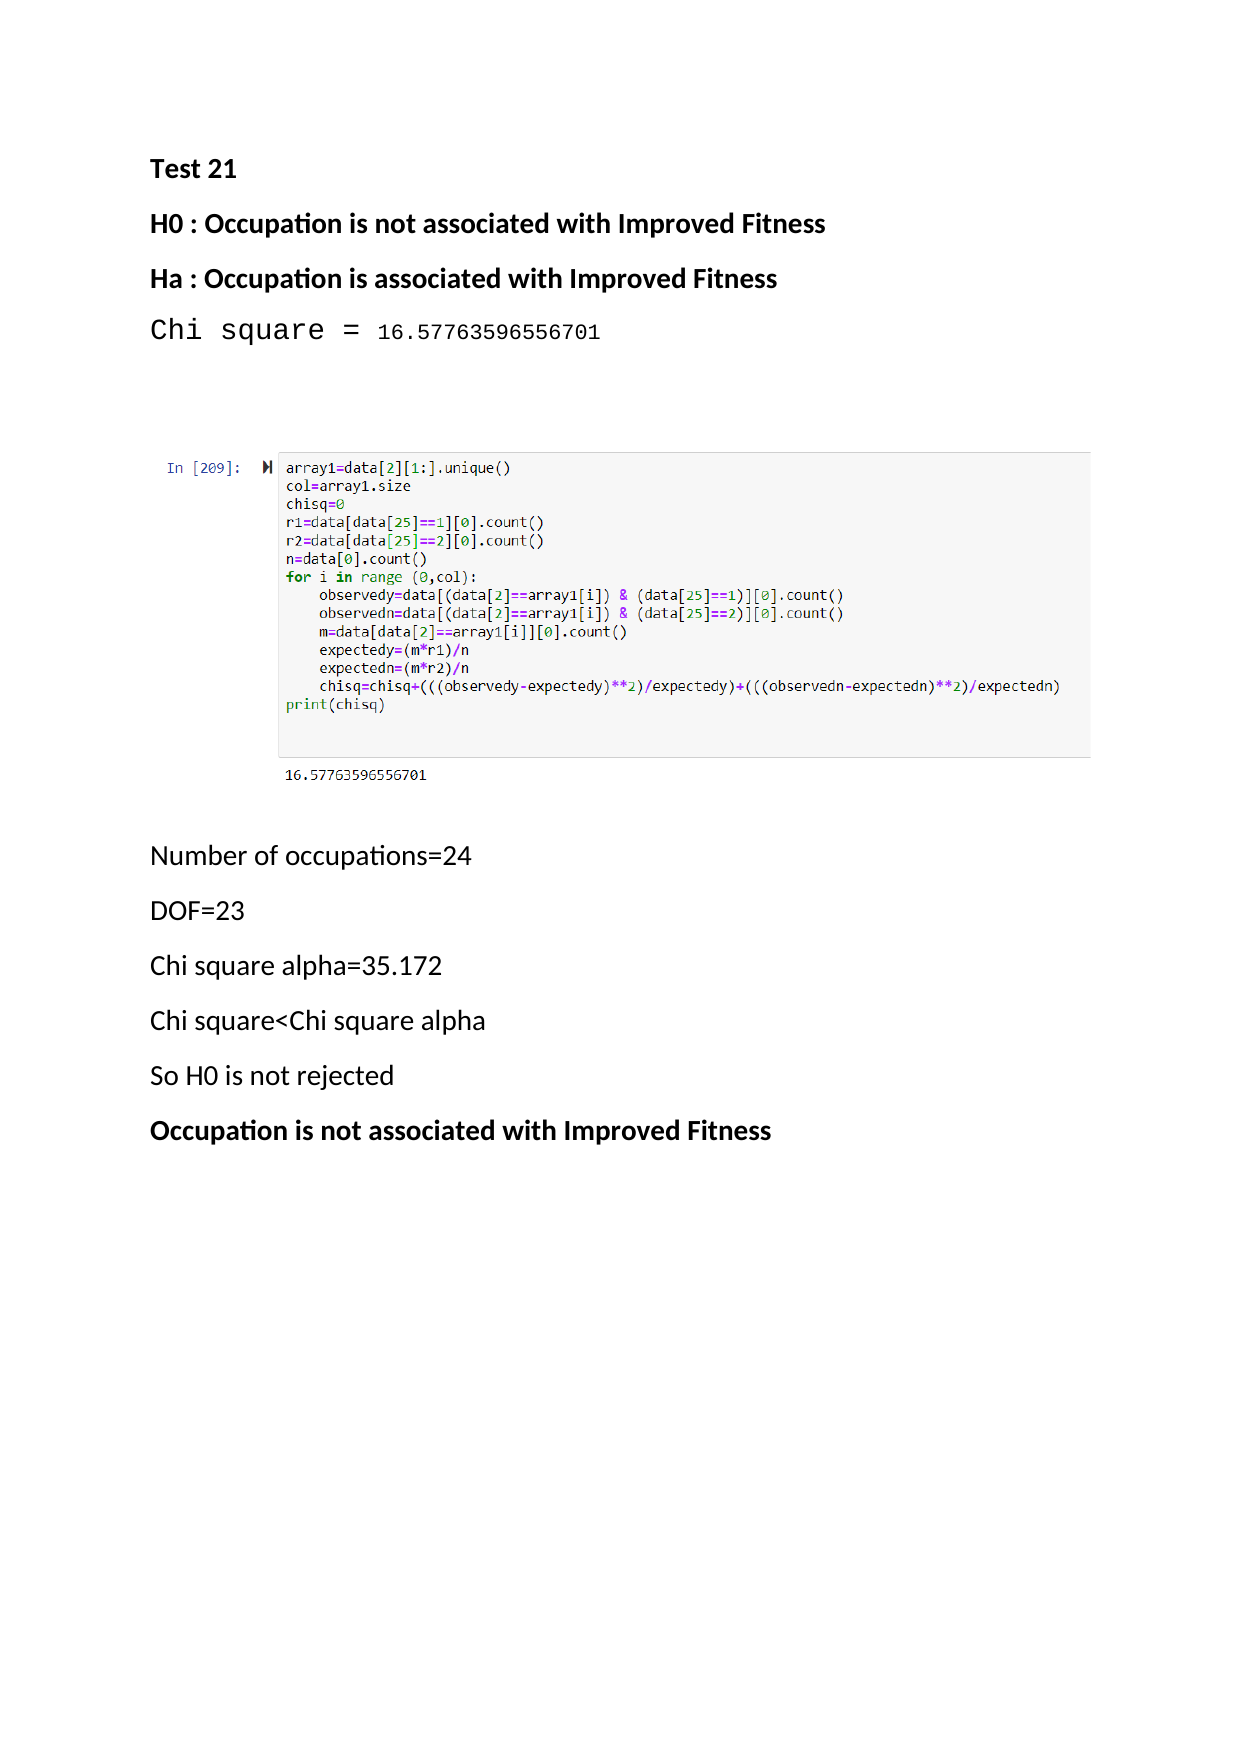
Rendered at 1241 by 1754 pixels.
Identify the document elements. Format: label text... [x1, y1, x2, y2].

text Number of occupations=24 [150, 837, 1090, 872]
text Occupation is not associated with Improved Fitness [150, 1112, 1090, 1148]
text Chi square<Chi square alpha [150, 1002, 1090, 1038]
picture [150, 447, 1091, 794]
text Ha : Occupation is associated with Improved Fitness [150, 260, 1090, 296]
text H0 : Occupation is not associated with Improved Fitness [150, 205, 1090, 241]
text So H0 is not rejected [150, 1057, 1090, 1093]
text DOF=23 [150, 892, 1090, 927]
text Chi square alpha=35.172 [150, 947, 1090, 983]
text Test 21 [150, 150, 1090, 186]
text Chi square = 16.57763596556701 [150, 315, 1090, 348]
